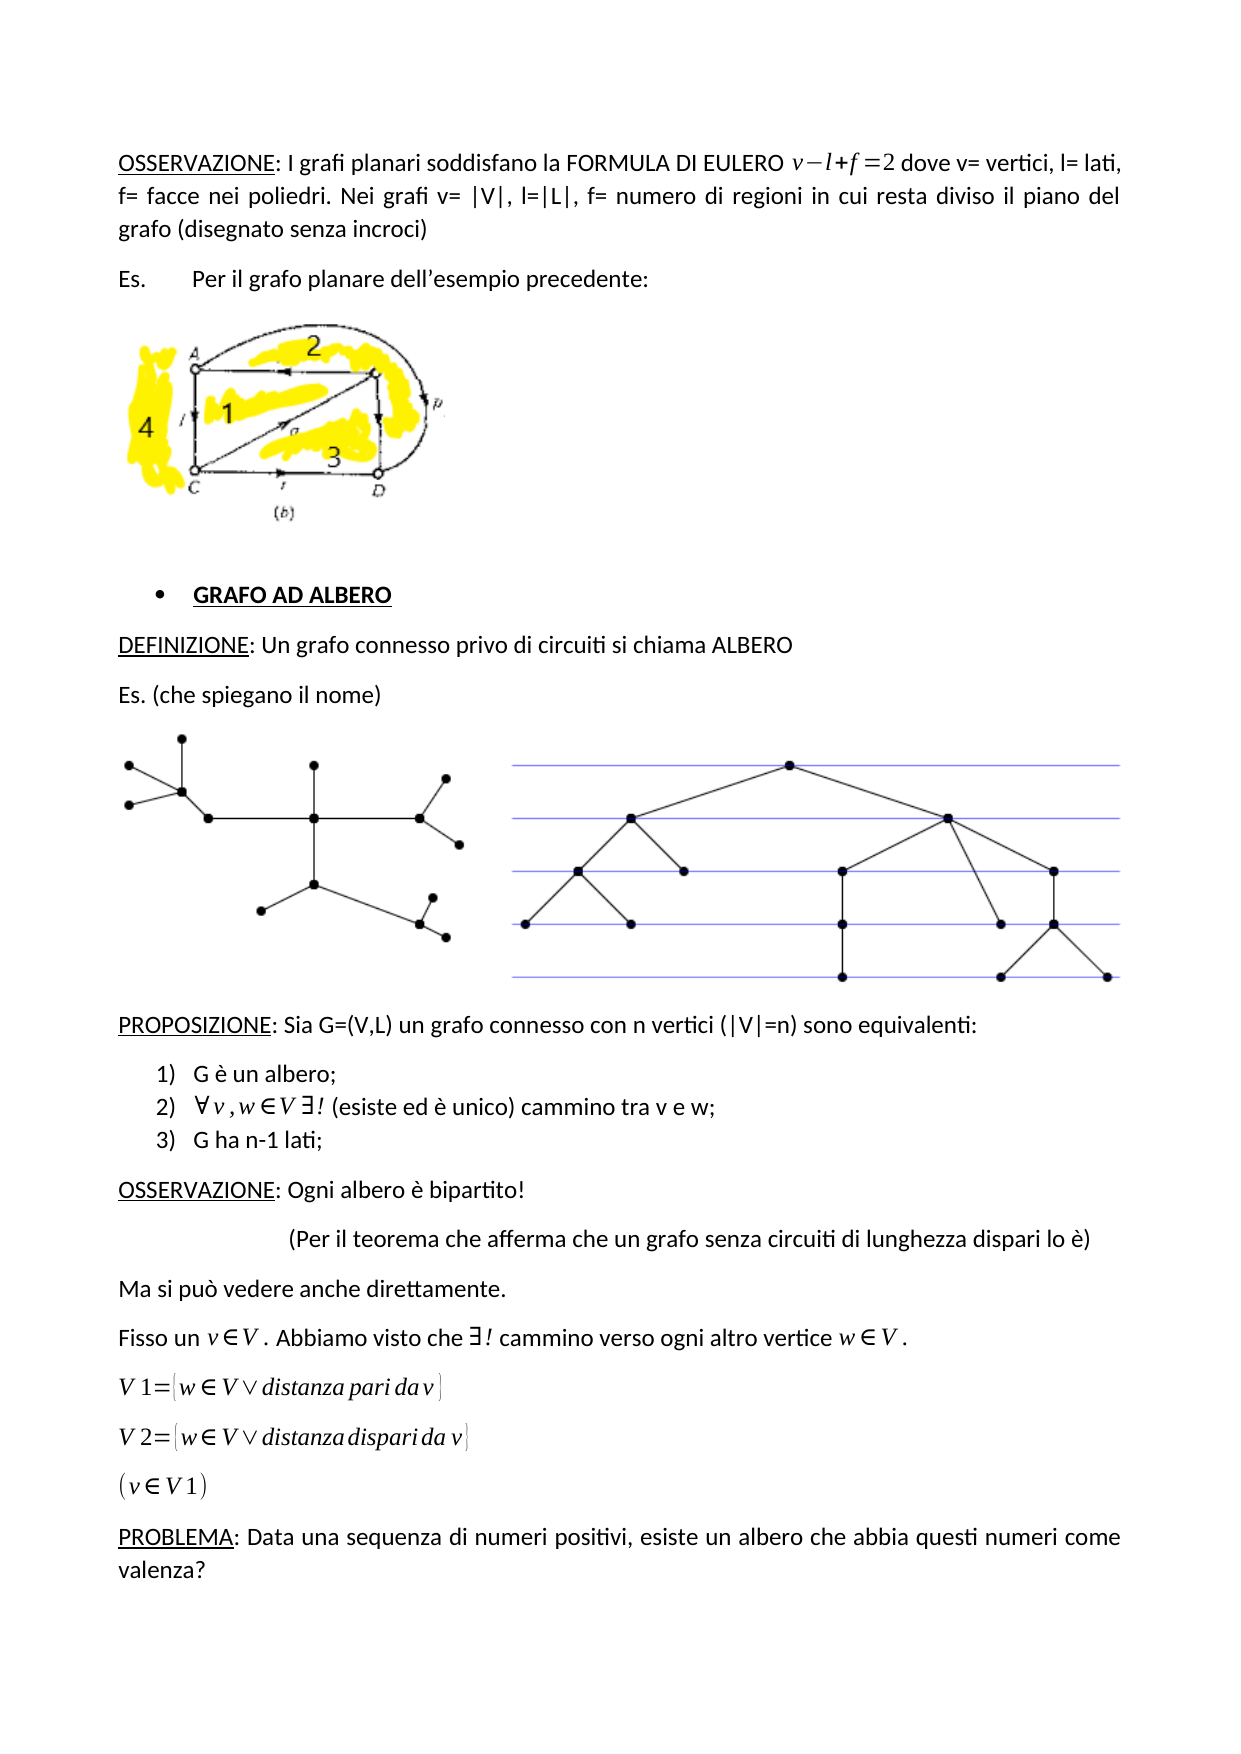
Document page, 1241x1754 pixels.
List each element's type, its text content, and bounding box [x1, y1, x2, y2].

text Es. Per il grafo planare dell’esempio precedente: [118, 263, 1122, 293]
picture [118, 728, 1122, 990]
text Fisso un Abbiamo visto che cammino verso ogni altro vertice [118, 1322, 1122, 1353]
text OSSERVAZIONE: Ogni albero è bipartito! [118, 1174, 1122, 1204]
text PROBLEMA: Data una sequenza di numeri positivi, esiste un albero che abbia questi numeri come valenza? [118, 1521, 1122, 1584]
text Es. (che spiegano il nome) [118, 679, 1122, 709]
text (Per il teorema che afferma che un grafo senza circuiti di lunghezza dispari lo è) [118, 1223, 1122, 1254]
list G è un albero; [156, 1058, 1122, 1089]
text DEFINIZIONE: Un grafo connesso privo di circuiti si chiama ALBERO [118, 629, 1122, 660]
text OSSERVAZIONE: I grafi planari soddisfano la FORMULA DI EULERO dove v= vertici, l= lati, f= facce nei poliedri. Nei grafi v= |V|, l=|L|, f= numero di regioni in cui resta diviso il piano del grafo (disegnato senza incroci) [118, 148, 1122, 244]
list GRAFO AD ALBERO [156, 579, 1122, 610]
text PROPOSIZIONE: Sia G=(V,L) un grafo connesso con n vertici (|V|=n) sono equivalenti: [118, 1009, 1122, 1039]
text Ma si può vedere anche direttamente. [118, 1273, 1122, 1303]
picture [118, 312, 445, 524]
list (esiste ed è unico) cammino tra v e w; [156, 1091, 1122, 1122]
list G ha n-1 lati; [156, 1124, 1122, 1155]
